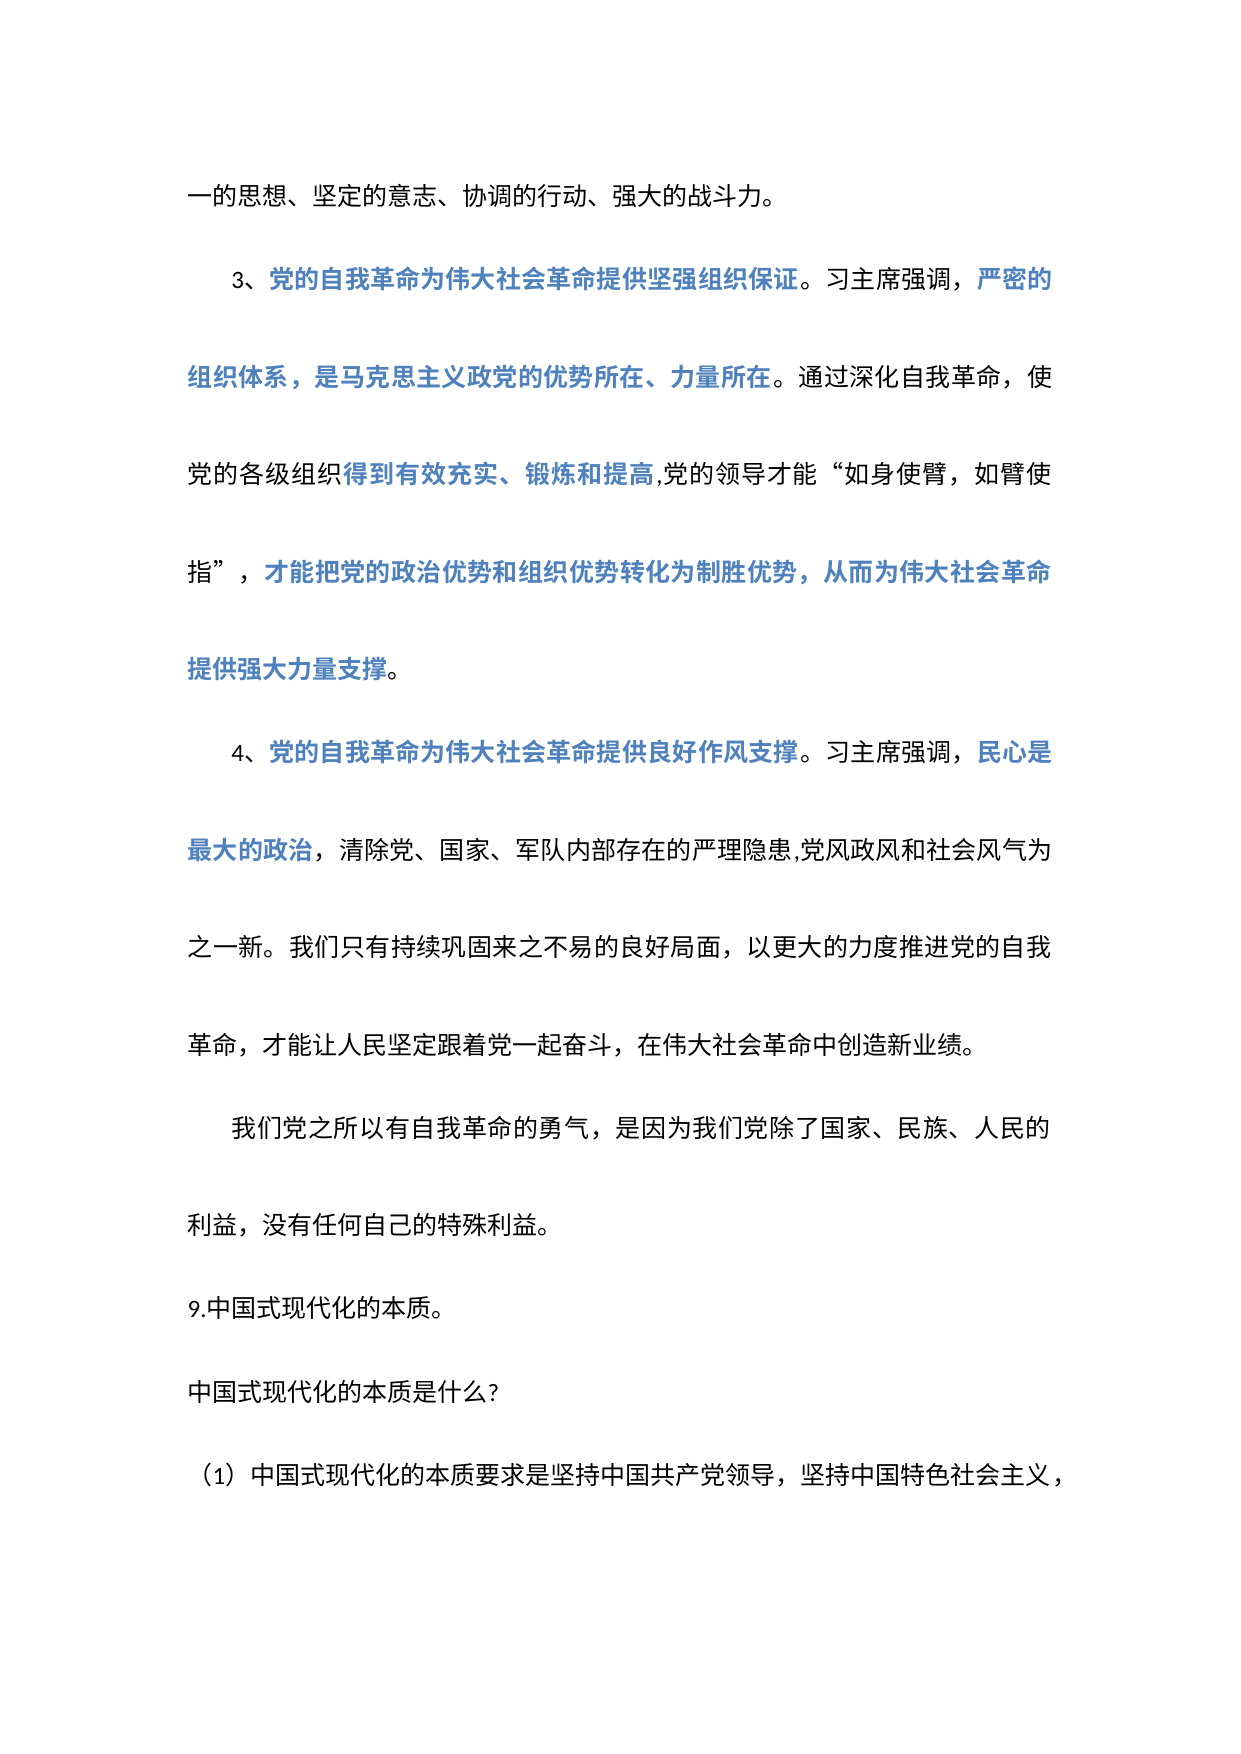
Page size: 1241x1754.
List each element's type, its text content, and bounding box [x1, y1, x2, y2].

text 9.中国式现代化的本质。 [187, 1274, 1053, 1339]
text 4、党的自我革命为伟大社会革命提供良好作风支撑。习主席强调，民心是最大的政治，清除党、国家、军队内部存在的严理隐患,党风政风和社会风气为之一新。我们只有持续巩固来之不易的良好局面，以更大的力度推进党的自我革命，才能让人民坚定跟着党一起奋斗，在伟大社会革命中创造新业绩。 [187, 718, 1053, 1076]
text 我们党之所以有自我革命的勇气，是因为我们党除了国家、民族、人民的利益，没有任何自己的特殊利益。 [187, 1094, 1053, 1256]
text 3、党的自我革命为伟大社会革命提供坚强组织保证。习主席强调，严密的组织体系，是马克思主义政党的优势所在、力量所在。通过深化自我革命，使党的各级组织得到有效充实、锻炼和提高,党的领导才能“如身使臂，如臂使指”，才能把党的政治优势和组织优势转化为制胜优势，从而为伟大社会革命提供强大力量支撑。 [187, 245, 1053, 700]
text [187, 162, 1053, 227]
text 中国式现代化的本质是什么? [187, 1358, 1053, 1423]
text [187, 1441, 1053, 1506]
